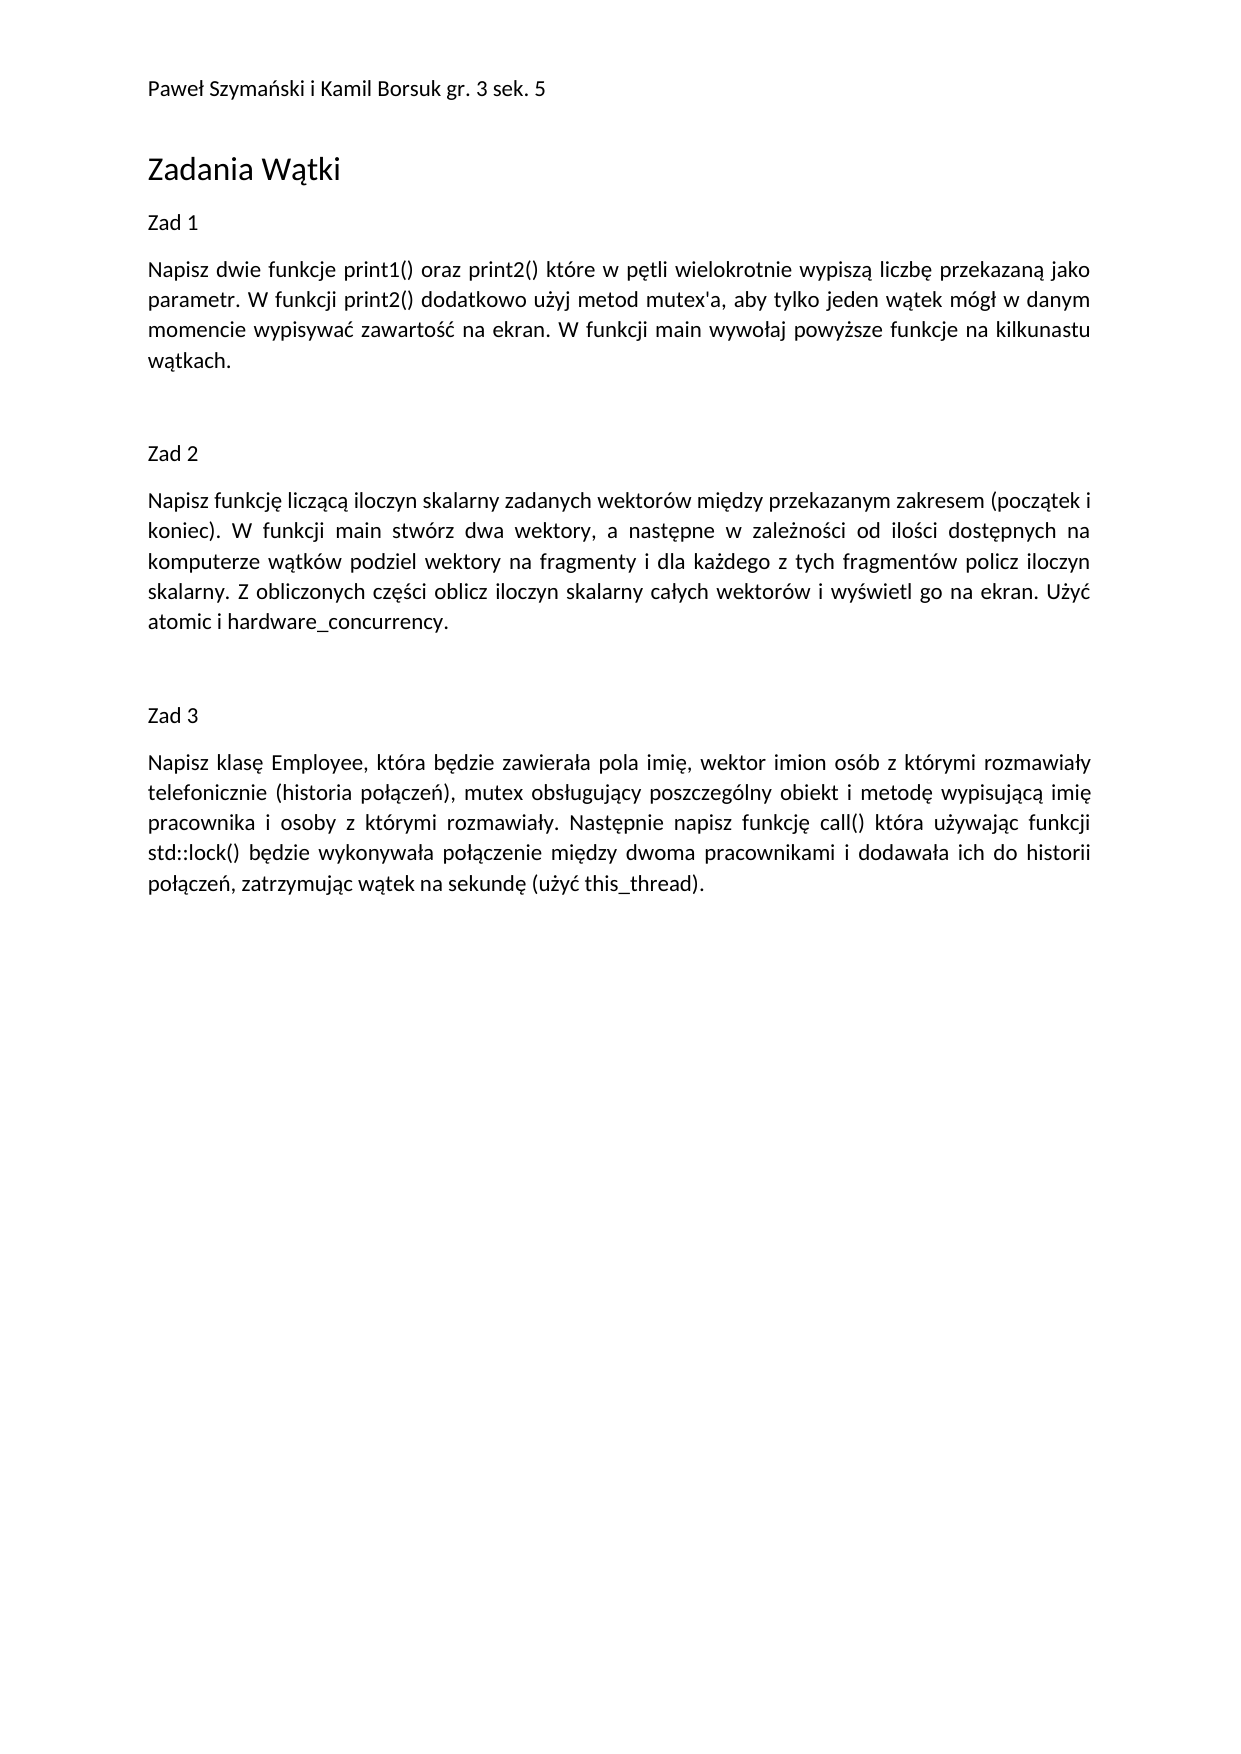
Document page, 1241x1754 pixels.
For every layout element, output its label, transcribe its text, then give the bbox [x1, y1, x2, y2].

text Napisz funkcję liczącą iloczyn skalarny zadanych wektorów między przekazanym zakresem (początek i koniec). W funkcji main stwórz dwa wektory, a następne w zależności od ilości dostępnych na komputerze wątków podziel wektory na fragmenty i dla każdego z tych fragmentów policz iloczyn skalarny. Z obliczonych części oblicz iloczyn skalarny całych wektorów i wyświetl go na ekran. Użyć atomic i hardware_concurrency. [148, 486, 1093, 635]
text Napisz dwie funkcje print1() oraz print2() które w pętli wielokrotnie wypiszą liczbę przekazaną jako parametr. W funkcji print2() dodatkowo użyj metod mutex'a, aby tylko jeden wątek mógł w danym momencie wypisywać zawartość na ekran. W funkcji main wywołaj powyższe funkcje na kilkunastu wątkach. [148, 255, 1093, 374]
text Zadania Wątki [148, 148, 1093, 188]
text Zad 1 [148, 208, 1093, 236]
text Zad 2 [148, 439, 1093, 467]
text Zad 3 [148, 701, 1093, 729]
text Napisz klasę Employee, która będzie zawierała pola imię, wektor imion osób z którymi rozmawiały telefonicznie (historia połączeń), mutex obsługujący poszczególny obiekt i metodę wypisującą imię pracownika i osoby z którymi rozmawiały. Następnie napisz funkcję call() która używając funkcji std::lock() będzie wykonywała połączenie między dwoma pracownikami i dodawała ich do historii połączeń, zatrzymując wątek na sekundę (użyć this_thread). [148, 748, 1093, 897]
